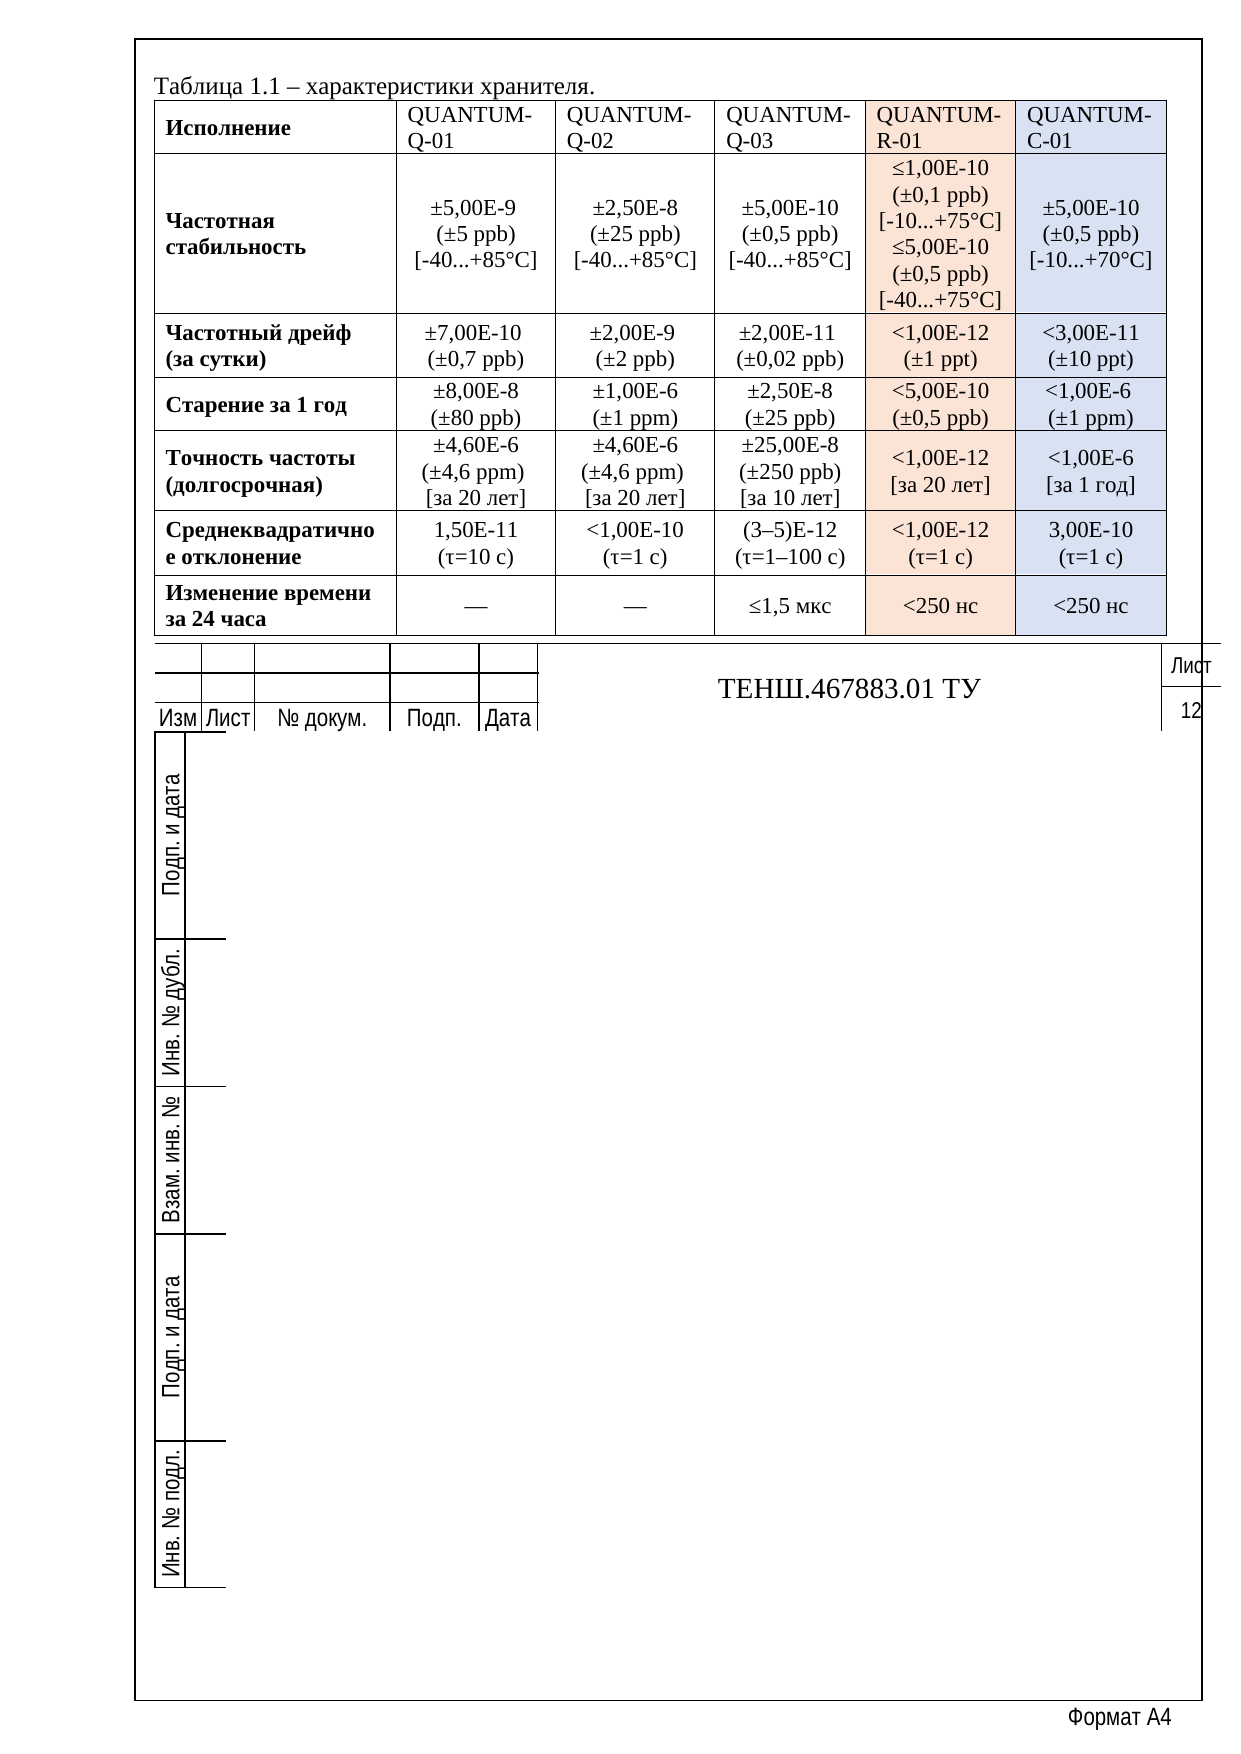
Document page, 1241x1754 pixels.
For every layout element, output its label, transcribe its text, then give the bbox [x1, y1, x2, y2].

table_cell Частотная стабильность [155, 154, 396, 312]
table_cell <1,00E-10 (τ=1 с) [556, 511, 714, 574]
table_cell 1,50E-11 (τ=10 с) [397, 511, 555, 574]
table_cell <250 нс [1016, 576, 1166, 635]
table_cell ±1,00E-6 (±1 ppm) [556, 378, 714, 430]
table_header QUANTUM-Q-01 [397, 101, 555, 153]
table_cell Точность частоты (долгосрочная) [155, 431, 396, 510]
table_header QUANTUM-C-01 [1016, 101, 1166, 153]
table_cell ±8,00E-8 (±80 ppb) [397, 378, 555, 430]
table_cell ±2,00E-9 (±2 ppb) [556, 314, 714, 377]
table_cell ≤1,5 мкс [715, 576, 865, 635]
table_cell ±7,00E-10 (±0,7 ppb) [397, 314, 555, 377]
table_cell (3–5)E-12 (τ=1–100 с) [715, 511, 865, 574]
table_cell — [556, 576, 714, 635]
table_cell ≤1,00E-10 (±0,1 ppb) [-10...+75°C] ≤5,00E-10 (±0,5 ppb) [-40...+75°C] [866, 154, 1015, 312]
table_cell <5,00E-10 (±0,5 ppb) [866, 378, 1015, 430]
table_header QUANTUM-Q-03 [715, 101, 865, 153]
table_cell <3,00E-11 (±10 ppt) [1016, 314, 1166, 377]
table_cell ±5,00E-10 (±0,5 ppb) [-10...+70°C] [1016, 154, 1166, 312]
table_cell ±4,60E-6 (±4,6 ppm) [за 20 лет] [556, 431, 714, 510]
table_cell <250 нс [866, 576, 1015, 635]
table_header QUANTUM-R-01 [866, 101, 1015, 153]
text Таблица 1.1 – характеристики хранителя. [154, 71, 1166, 99]
table_cell — [397, 576, 555, 635]
table_header Исполнение [155, 101, 396, 153]
table_cell ±2,50E-8 (±25 ppb) [715, 378, 865, 430]
table_cell <1,00E-12 [за 20 лет] [866, 431, 1015, 510]
table_cell <1,00E-12 (τ=1 с) [866, 511, 1015, 574]
table_cell Изменение времени за 24 часа [155, 576, 396, 635]
table_cell 3,00E-10 (τ=1 с) [1016, 511, 1166, 574]
table_cell <1,00E-6 [за 1 год] [1016, 431, 1166, 510]
table_header QUANTUM-Q-02 [556, 101, 714, 153]
table_cell ±25,00E-8 (±250 ppb) [за 10 лет] [715, 431, 865, 510]
table_cell ±5,00E-9 (±5 ppb) [-40...+85°C] [397, 154, 555, 312]
table_cell ±4,60E-6 (±4,6 ppm) [за 20 лет] [397, 431, 555, 510]
table_cell ±2,00E-11 (±0,02 ppb) [715, 314, 865, 377]
table_cell <1,00E-12 (±1 ppt) [866, 314, 1015, 377]
table_cell Старение за 1 год [155, 378, 396, 430]
table_cell Частотный дрейф (за сутки) [155, 314, 396, 377]
table_cell ±2,50E-8 (±25 ppb) [-40...+85°C] [556, 154, 714, 312]
table_cell Среднеквадратичное отклонение [155, 511, 396, 574]
table_cell <1,00E-6 (±1 ppm) [1016, 378, 1166, 430]
table_cell ±5,00E-10 (±0,5 ppb) [-40...+85°C] [715, 154, 865, 312]
